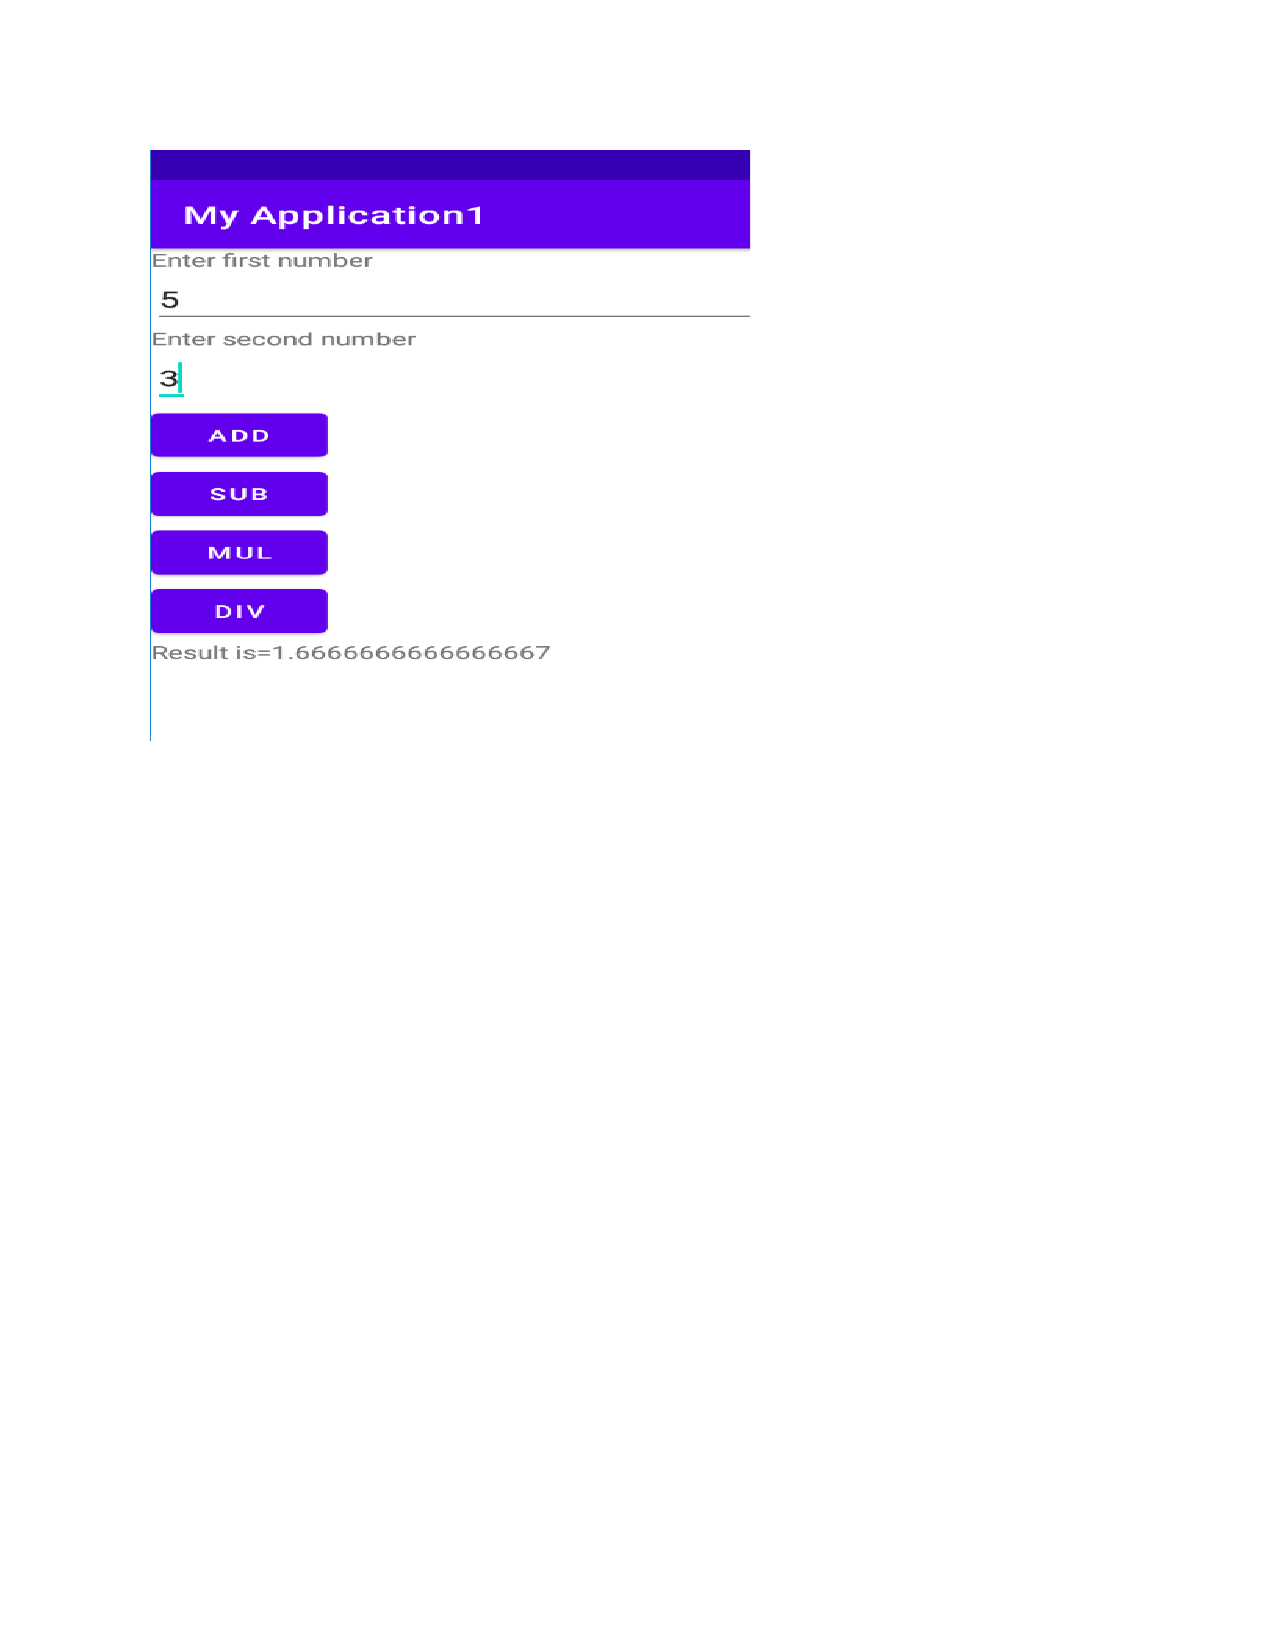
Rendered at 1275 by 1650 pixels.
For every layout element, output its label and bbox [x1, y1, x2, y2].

picture [150, 150, 750, 741]
